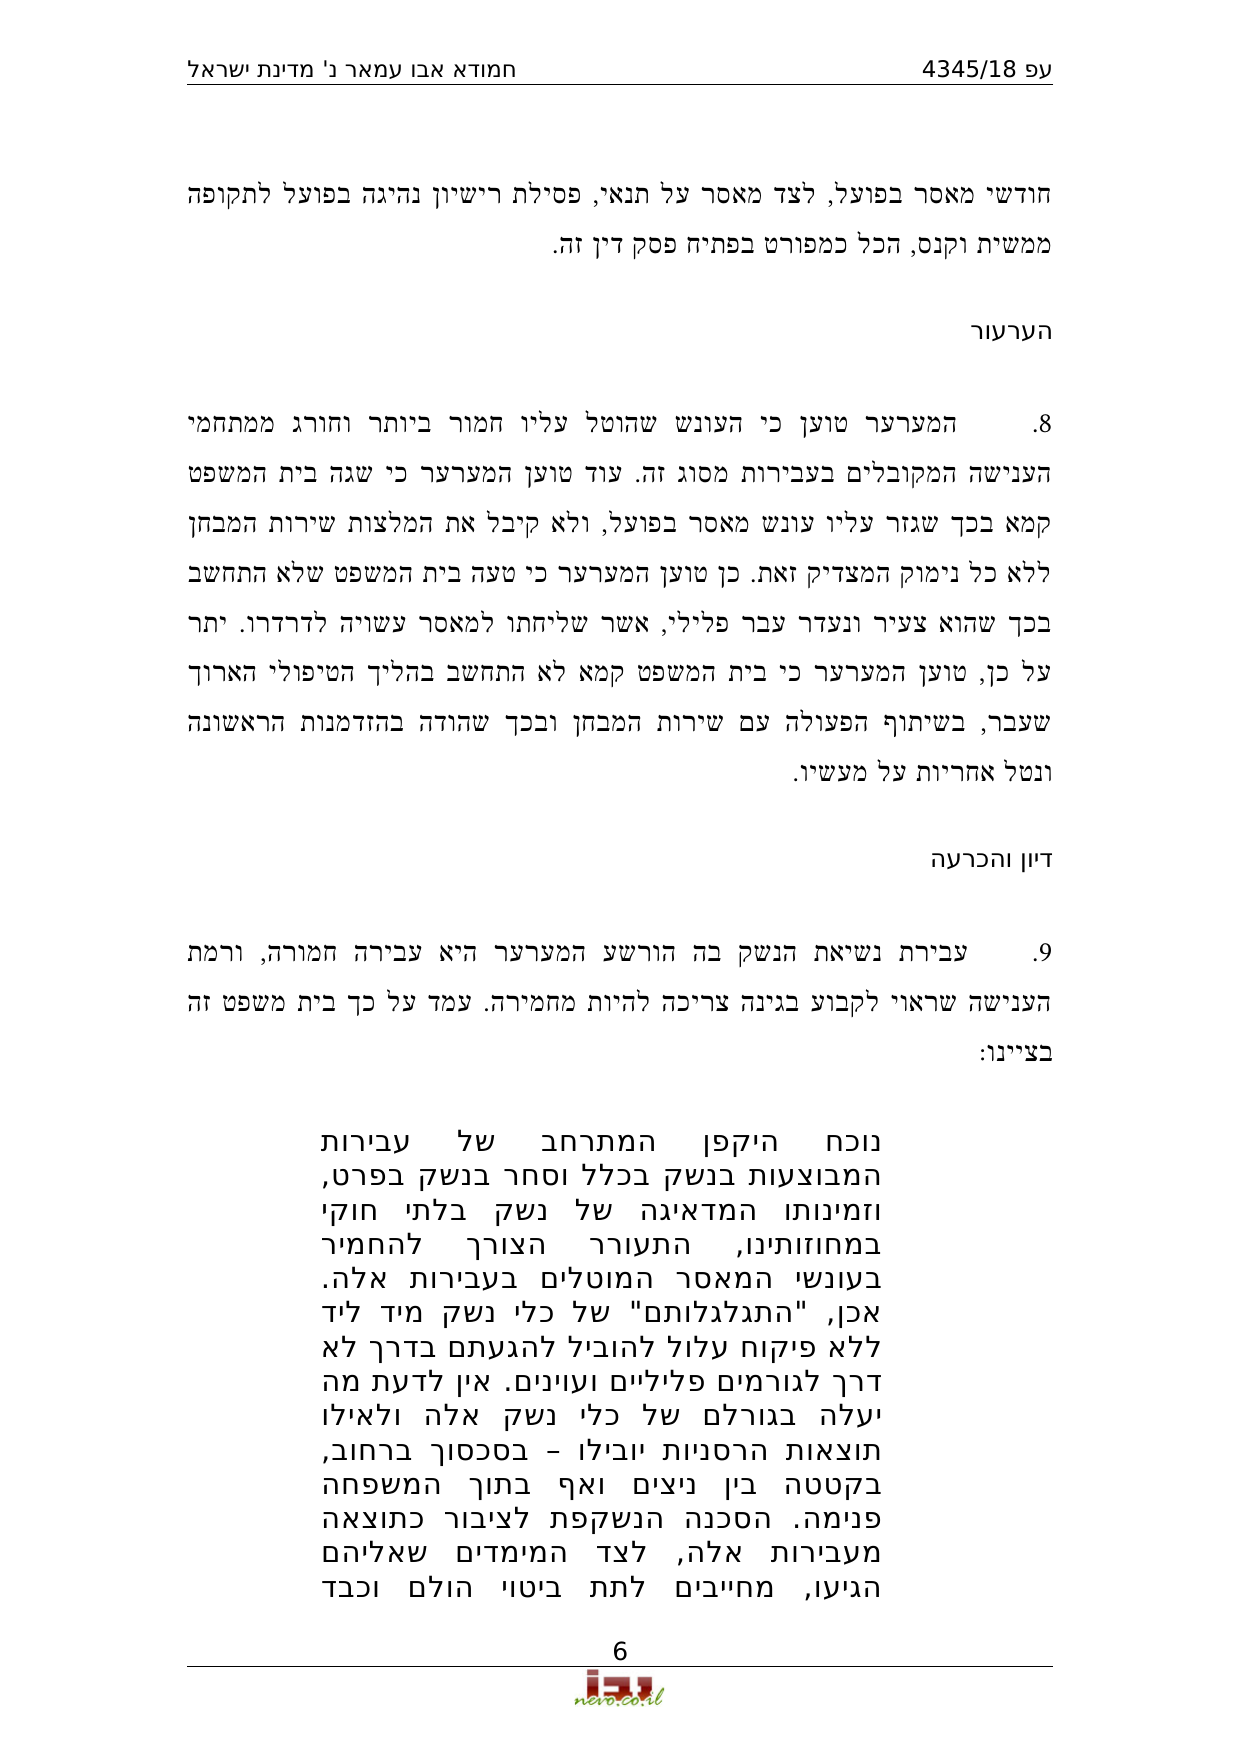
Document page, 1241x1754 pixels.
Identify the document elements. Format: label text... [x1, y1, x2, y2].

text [321, 1124, 882, 1604]
list המערער טוען כי העונש שהוטל עליו חמור ביותר וחורג ממתחמי הענישה המקובלים בעבירות מסוג זה. עוד טוען המערער כי שגה בית המשפט קמא בכך שגזר עליו עונש מאסר בפועל, ולא קיבל את המלצות שירות המבחן ללא כל נימוק המצדיק זאת. כן טוען המערער כי טעה בית המשפט שלא התחשב בכך שהוא צעיר ונעדר עבר פלילי, אשר שליחתו למאסר עשויה לדרדרו. יתר על כן, טוען המערער כי בית המשפט קמא לא התחשב בהליך הטיפולי הארוך שעבר, בשיתוף הפעולה עם שירות המבחן ובכך שהודה בהזדמנות הראשונה ונטל אחריות על מעשיו. [187, 407, 1053, 789]
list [187, 177, 1053, 260]
picture [574, 1669, 666, 1707]
list עבירת נשיאת הנשק בה הורשע המערער היא עבירה חמורה, ורמת הענישה שראוי לקבוע בגינה צריכה להיות מחמירה. עמד על כך בית משפט זה בציינו: [187, 935, 1053, 1068]
text דיון והכרעה [187, 845, 1053, 874]
text הערעור [187, 316, 1053, 345]
